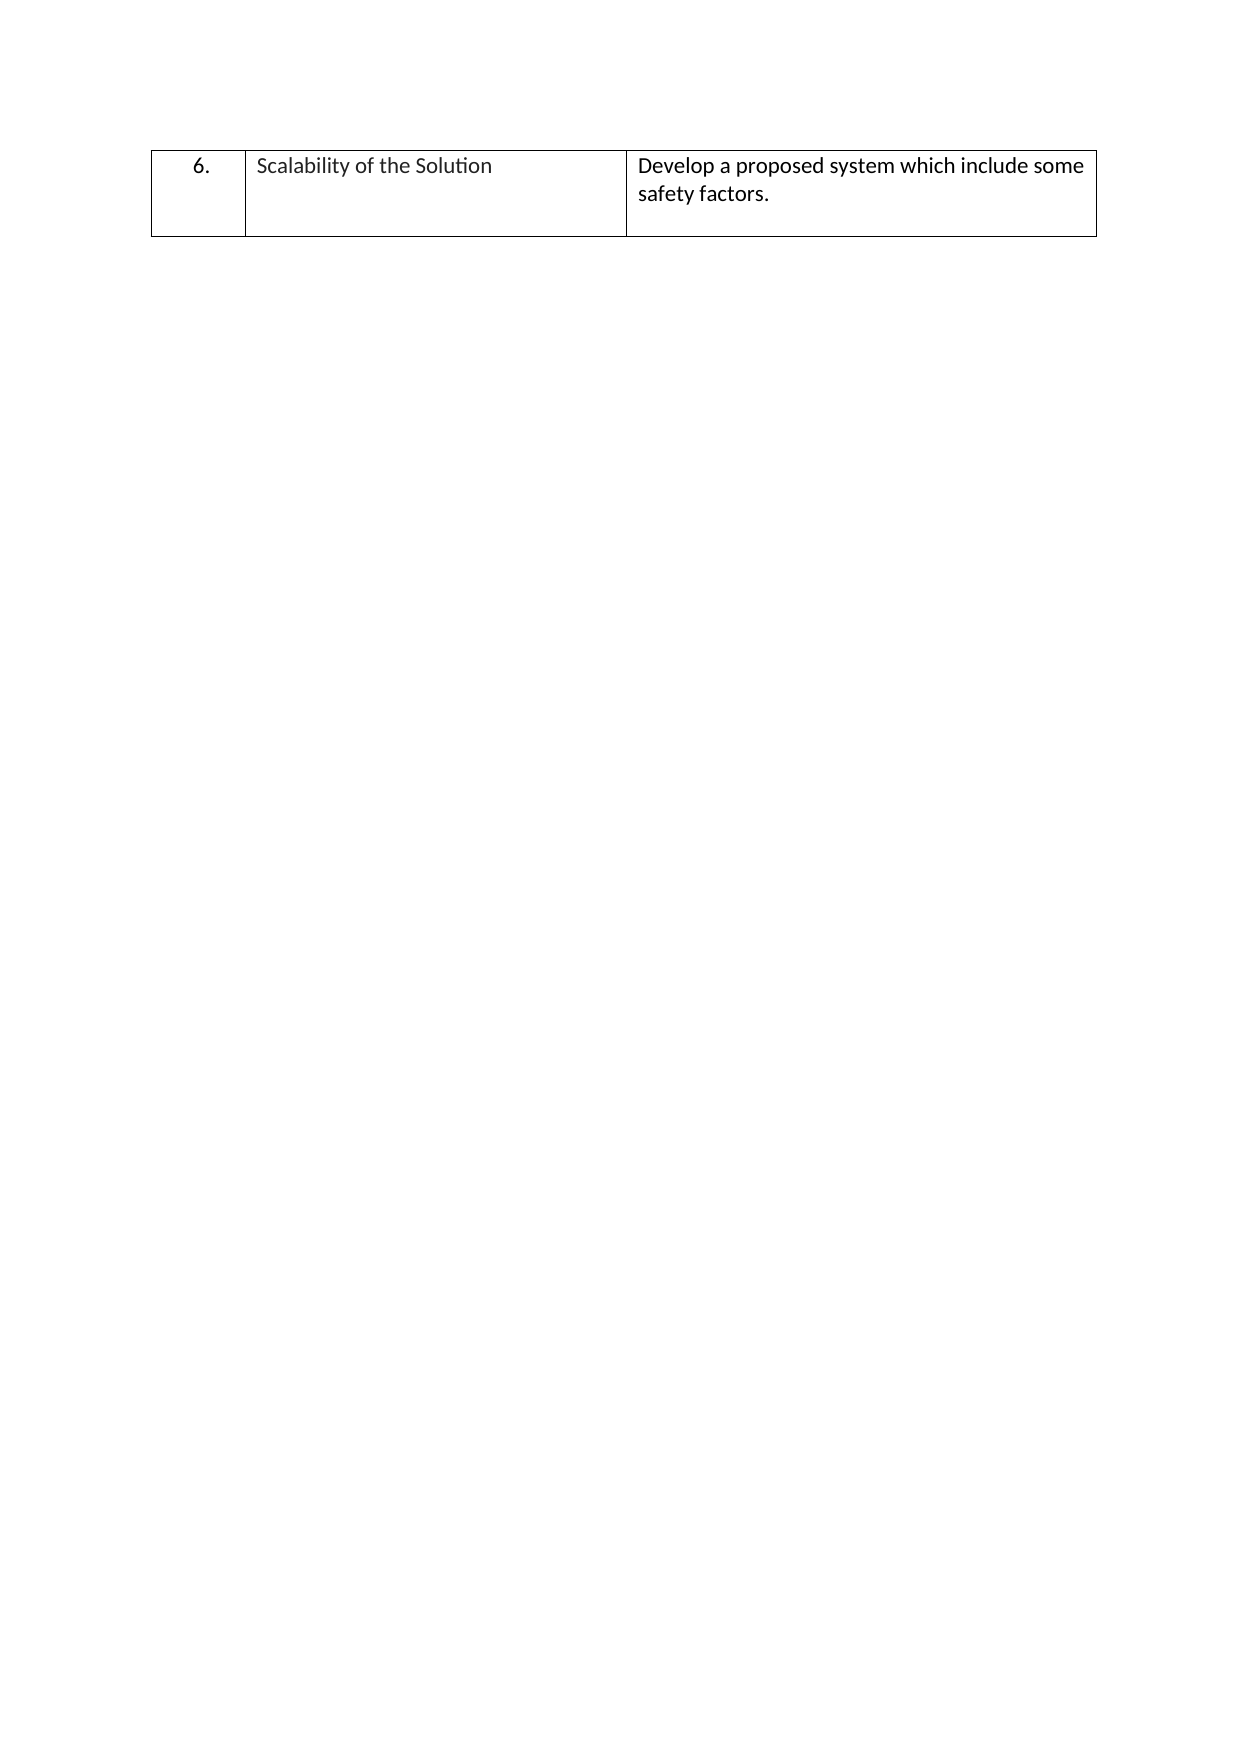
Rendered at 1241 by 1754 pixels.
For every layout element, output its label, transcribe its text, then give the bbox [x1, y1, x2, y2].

table_cell Develop a proposed system which include some safety factors. [627, 151, 1096, 236]
table_cell 6. [152, 151, 245, 236]
table_cell Scalability of the Solution [246, 151, 626, 236]
